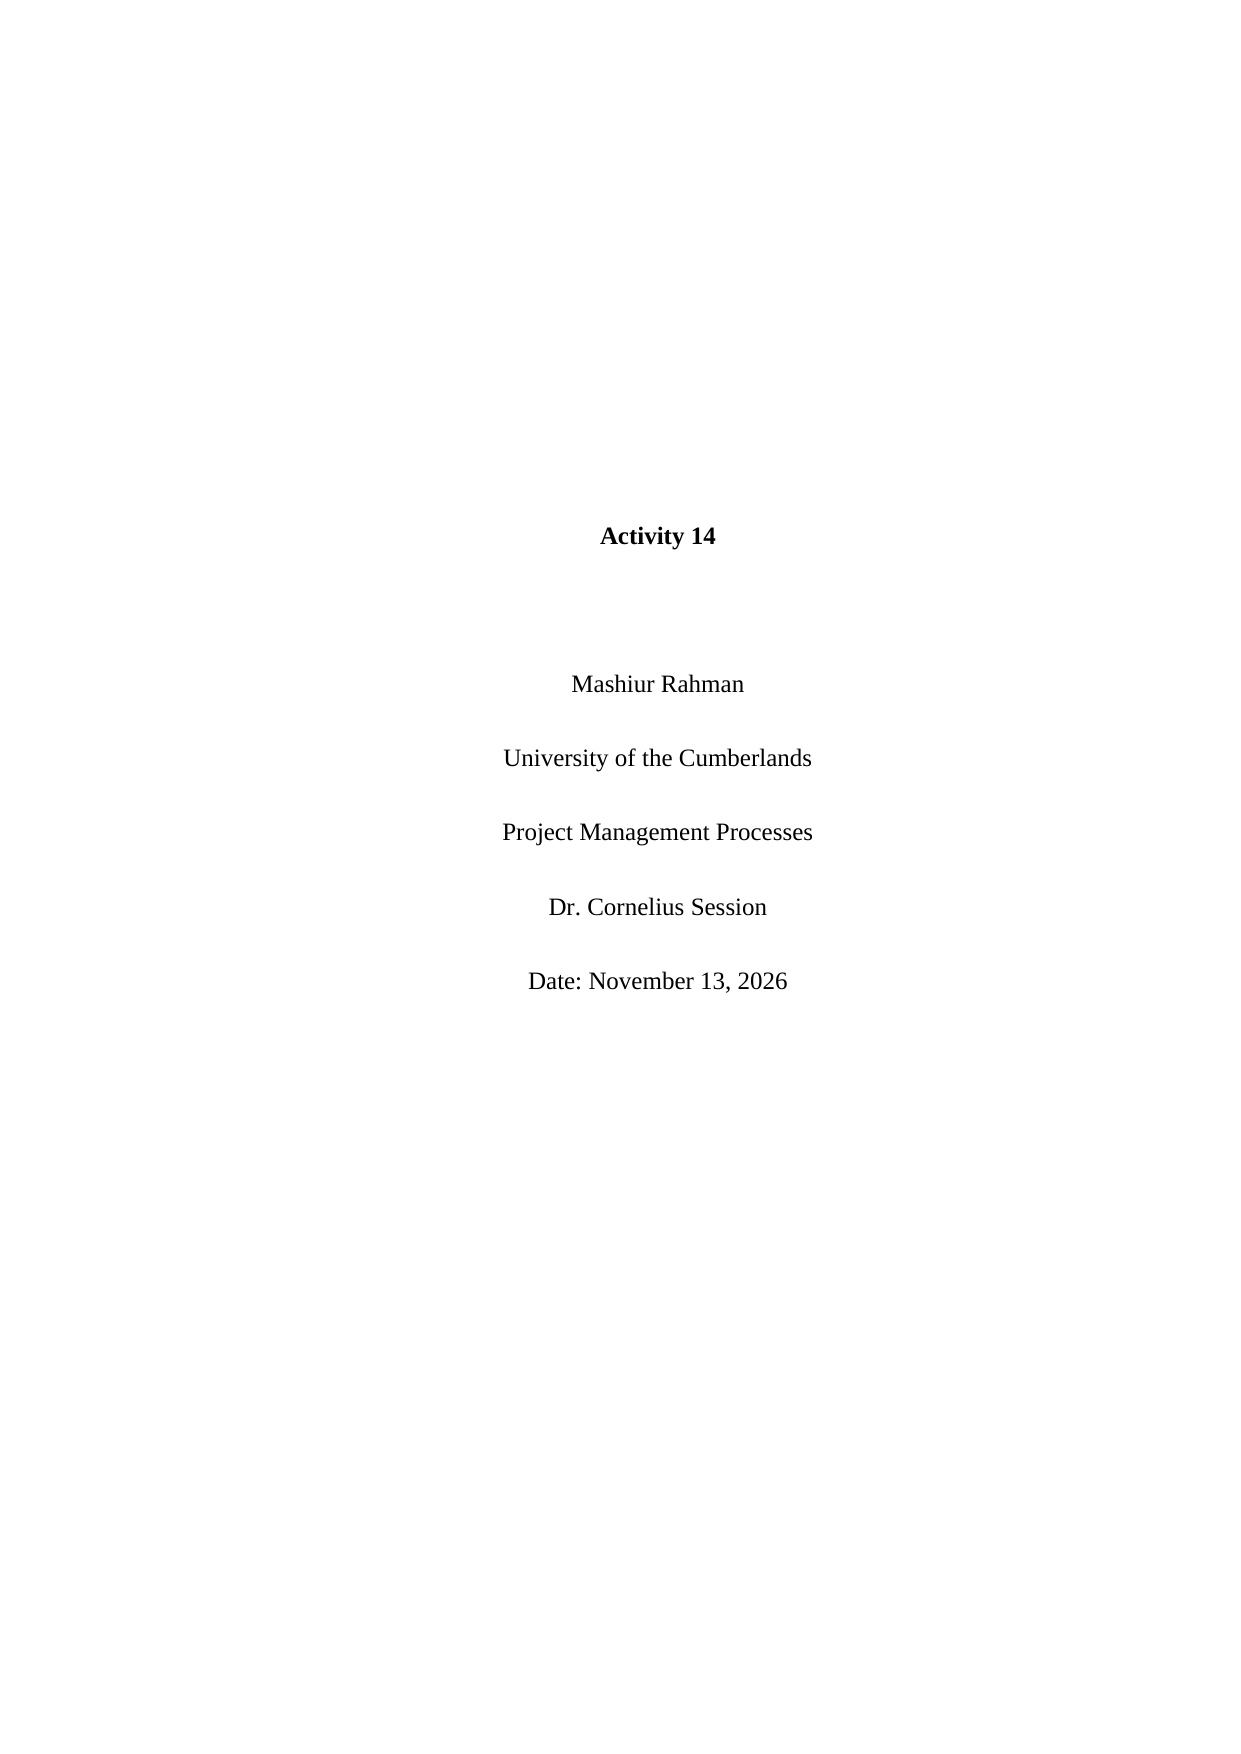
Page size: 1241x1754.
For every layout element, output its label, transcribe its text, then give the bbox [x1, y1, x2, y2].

text Activity 14 [150, 521, 1090, 549]
text Dr. Cornelius Session [150, 892, 1090, 920]
text Project Management Processes [150, 817, 1090, 846]
text Date: December 2, 2023 [150, 966, 1090, 994]
text University of the Cumberlands [150, 743, 1090, 772]
text Mashiur Rahman [150, 669, 1090, 698]
